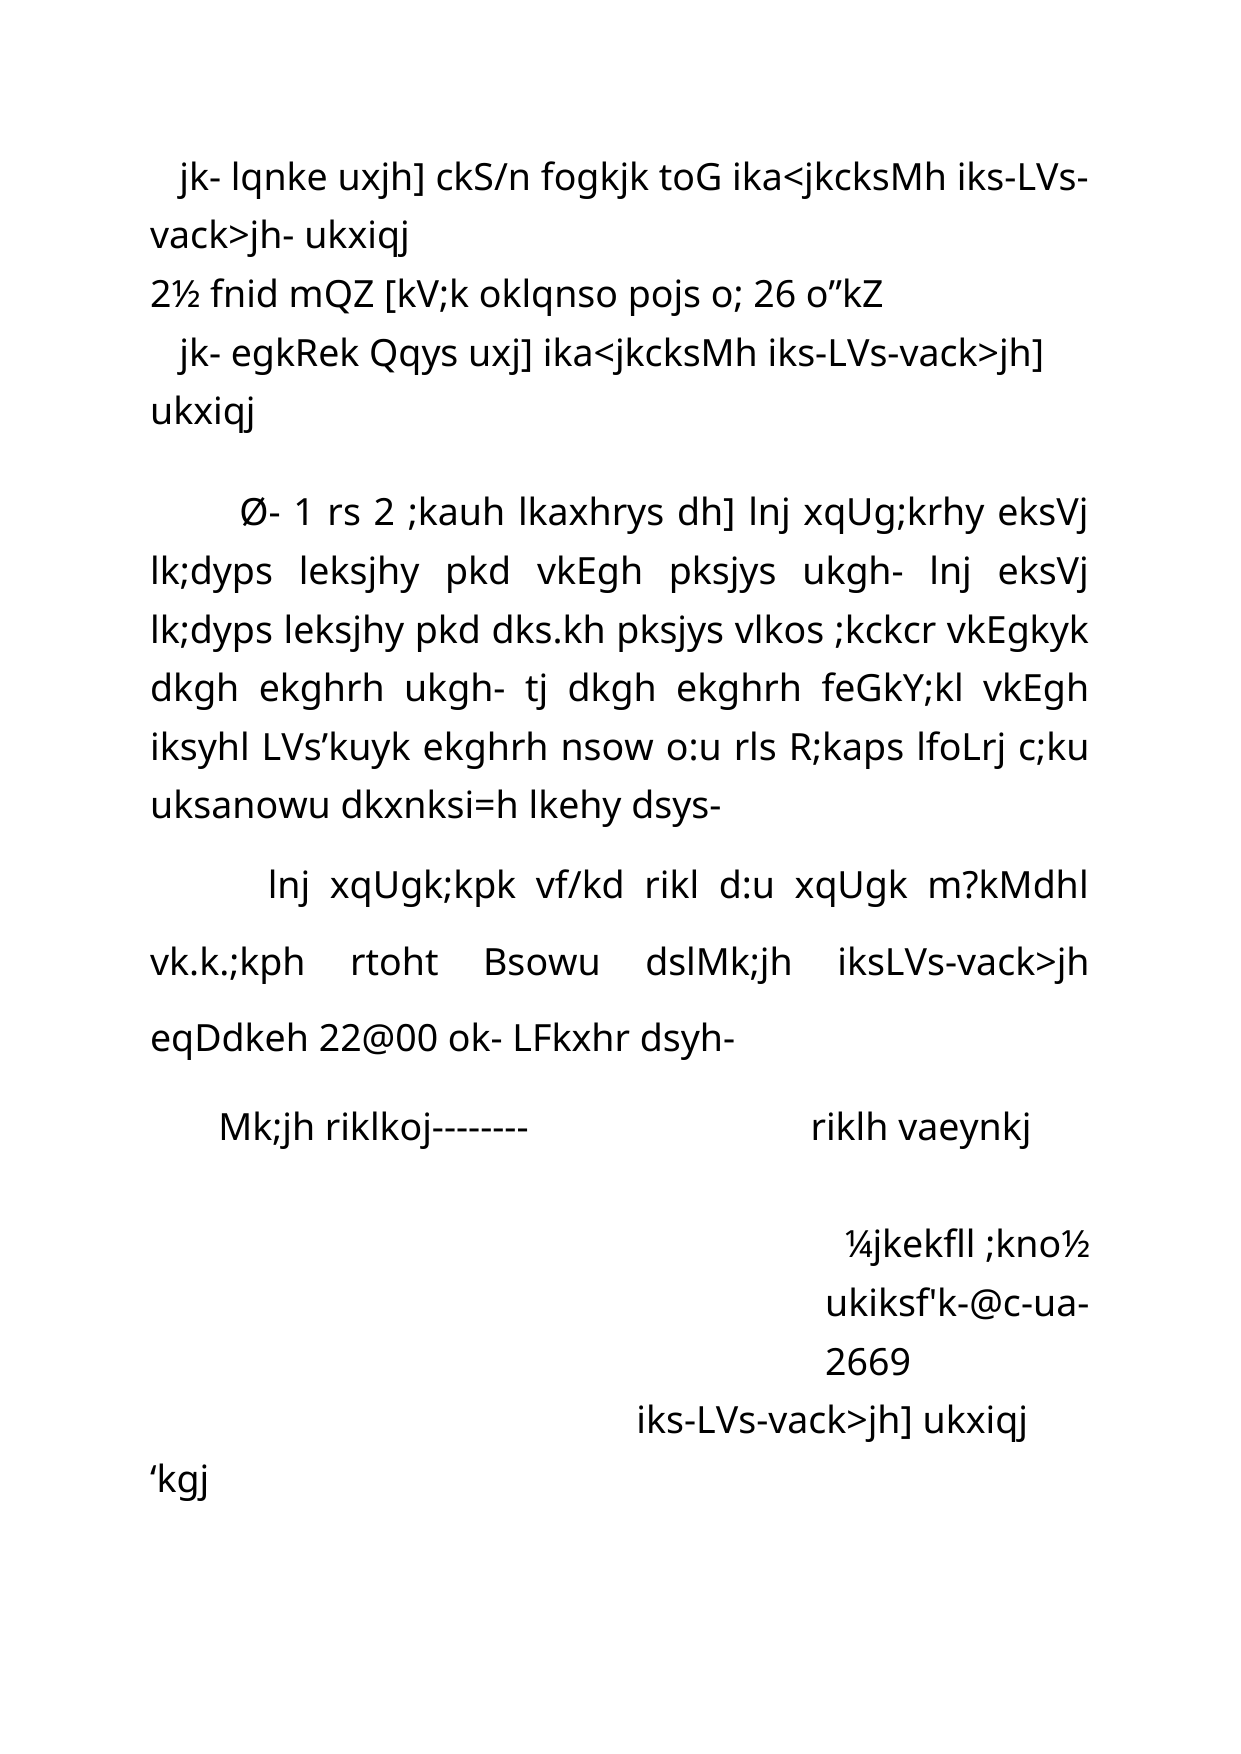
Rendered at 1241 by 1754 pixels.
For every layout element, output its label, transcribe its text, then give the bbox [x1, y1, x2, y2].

text lnj xqUgk;kpk vf/kd rikl d:u xqUgk m?kMdhl vk.k.;kph rtoht Bsowu dslMk;jh iksLVs-vack>jh eqDdkeh 22@00 ok- LFkxhr dsyh- [150, 858, 1090, 1062]
text Ø- 1 rs 2 ;kauh lkaxhrys dh] lnj xqUg;krhy eksVj lk;dyps leksjhy pkd vkEgh pksjys ukgh- lnj eksVj lk;dyps leksjhy pkd dks.kh pksjys vlkos ;kckcr vkEgkyk dkgh ekghrh ukgh- tj dkgh ekghrh feGkY;kl vkEgh iksyhl LVs’kuyk ekghrh nsow o:u rls R;kaps lfoLrj c;ku uksanowu dkxnksi=h lkehy dsys- [150, 486, 1090, 830]
text Mk;jh riklkoj-------- riklh vaeynkj [150, 1101, 1090, 1152]
text iks-LVs-vack>jh] ukxiqj ‘kgj [150, 1394, 1090, 1503]
text jk- egkRek Qqys uxj] ika<jkcksMh iks-LVs-vack>jh] ukxiqj [150, 326, 1090, 436]
text jk- lqnke uxjh] ckS/n fogkjk toG ika<jkcksMh iks-LVs-vack>jh- ukxiqj [150, 150, 1090, 260]
text ukiksf'k-@c-ua- 2669 [825, 1276, 1090, 1386]
text ¼jkekfll ;kno½ [825, 1218, 1090, 1269]
text 2½ fnid mQZ [kV;k oklqnso pojs o; 26 o”kZ [150, 267, 1090, 318]
